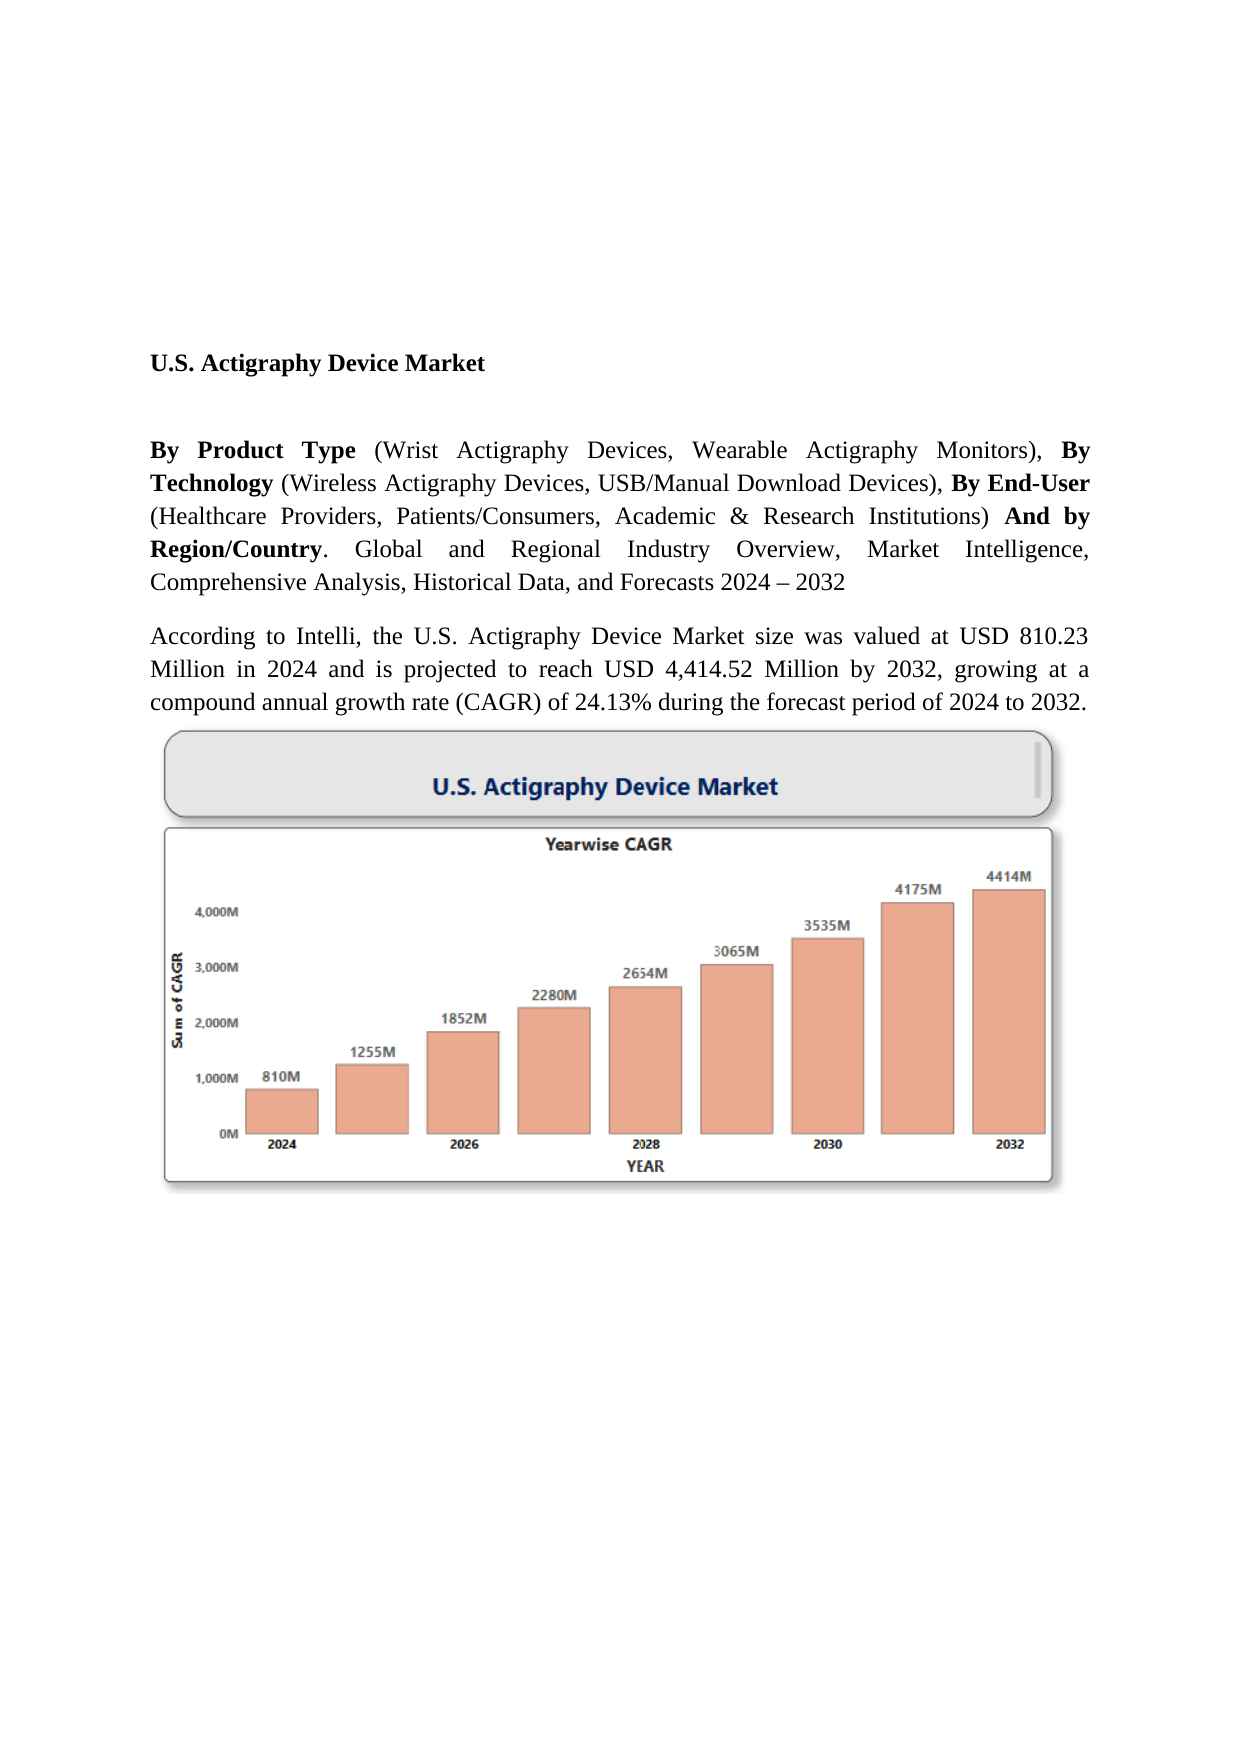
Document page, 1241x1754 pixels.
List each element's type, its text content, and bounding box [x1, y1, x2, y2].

text By Product Type (Wrist Actigraphy Devices, Wearable Actigraphy Monitors), By Technology (Wireless Actigraphy Devices, USB/Manual Download Devices), By End-User (Healthcare Providers, Patients/Consumers, Academic & Research Institutions) And by Region/Country. Global and Regional Industry Overview, Market Intelligence, Comprehensive Analysis, Historical Data, and Forecasts 2024 – 2032 [150, 435, 1090, 596]
picture [150, 720, 1091, 1194]
text U.S. Actigraphy Device Market [150, 348, 1090, 377]
text According to Intelli, the U.S. Actigraphy Device Market size was valued at USD 810.23 Million in 2024 and is projected to reach USD 4,414.52 Million by 2032, growing at a compound annual growth rate (CAGR) of 24.13% during the forecast period of 2024 to 2032. [150, 621, 1090, 716]
